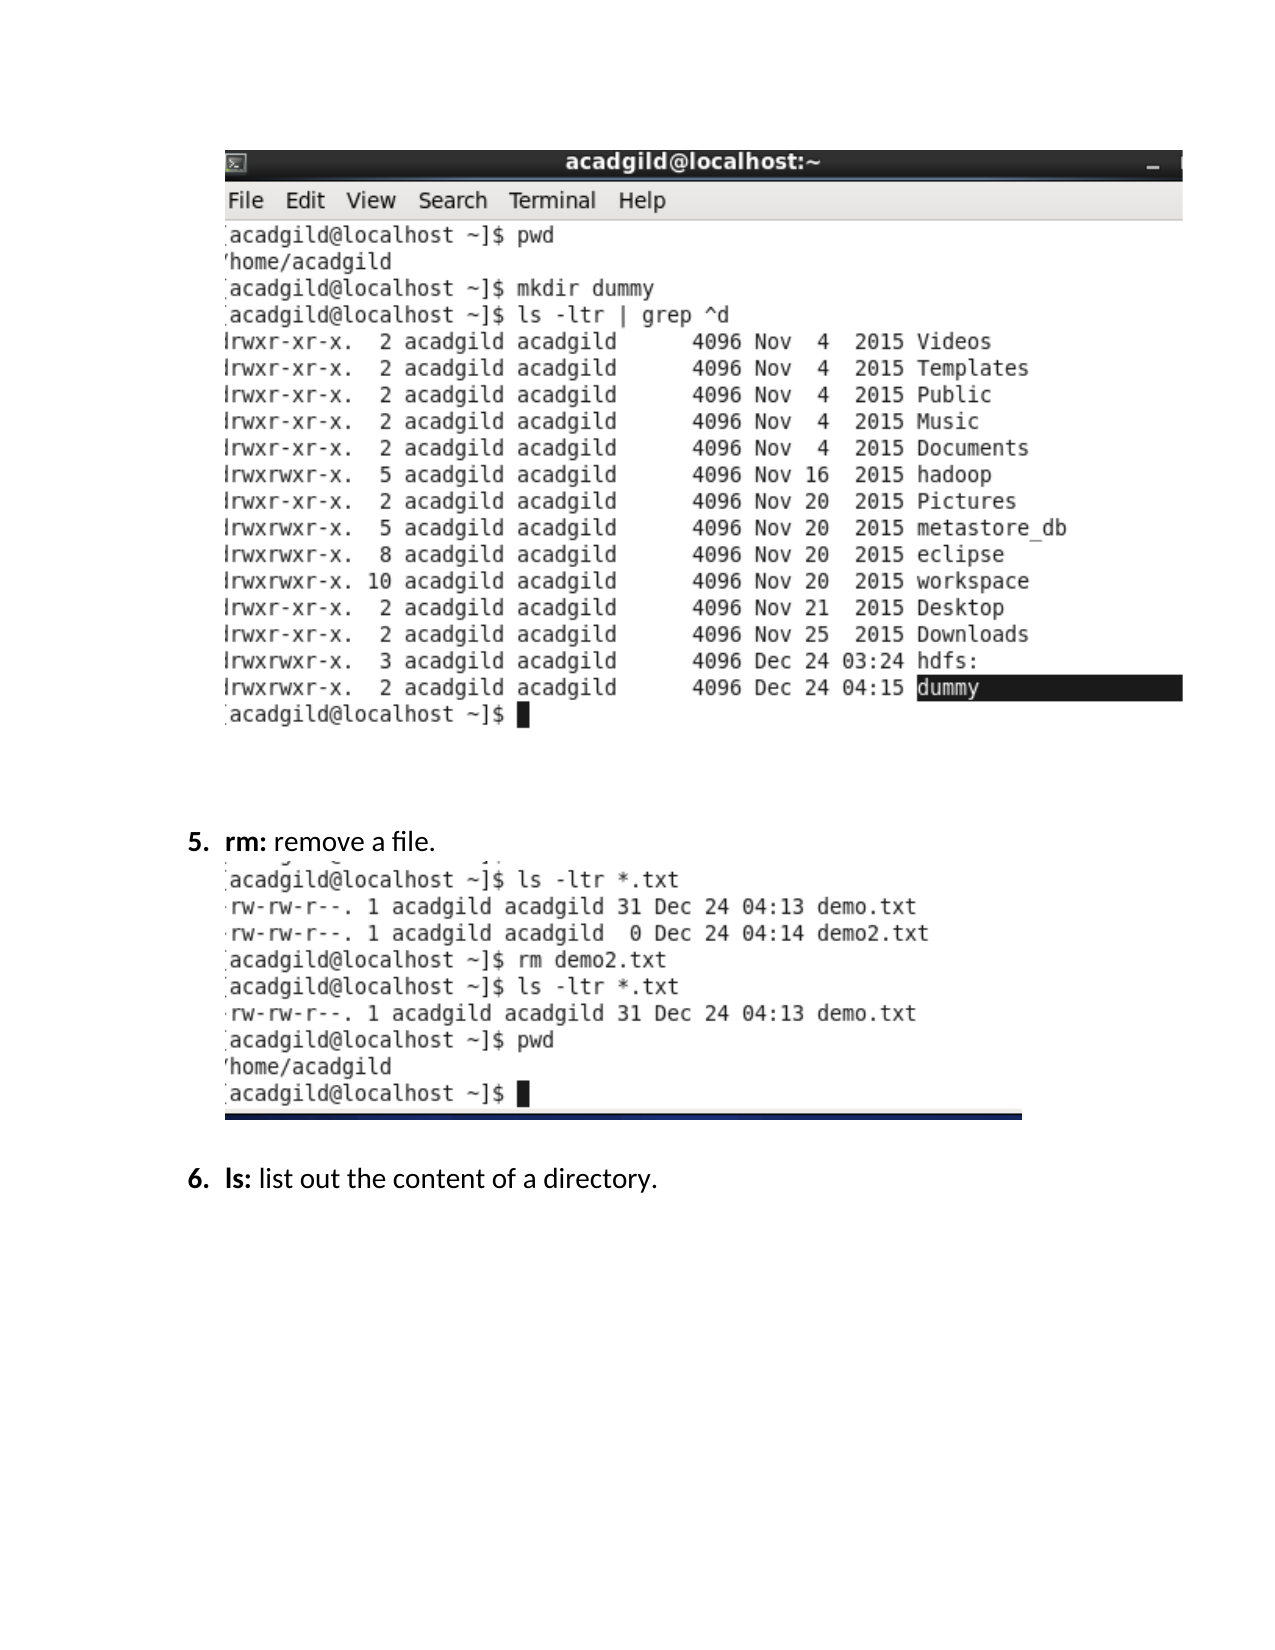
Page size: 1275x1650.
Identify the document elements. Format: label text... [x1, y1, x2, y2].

list ls: list out the content of a directory. [187, 1160, 1125, 1196]
list rm: remove a file. [187, 823, 1125, 859]
picture [225, 861, 1022, 1120]
picture [225, 150, 1183, 783]
